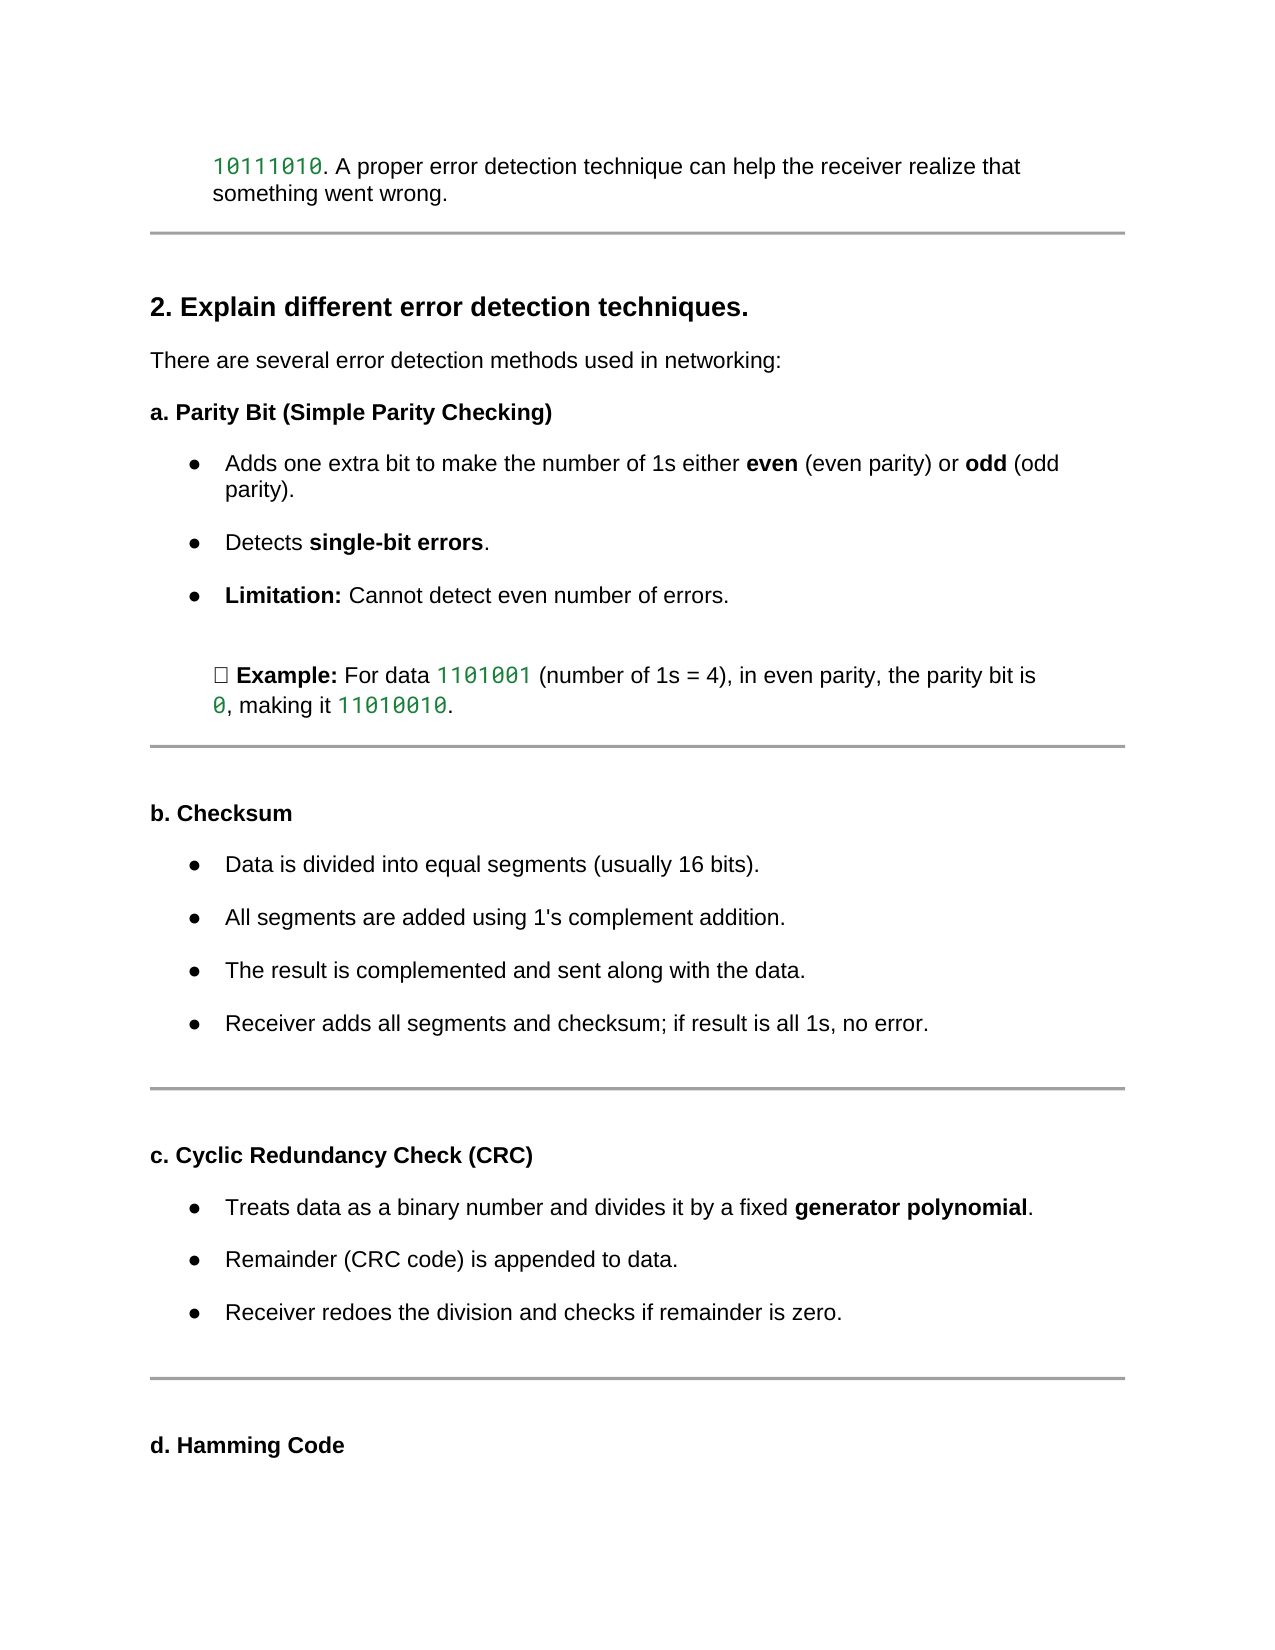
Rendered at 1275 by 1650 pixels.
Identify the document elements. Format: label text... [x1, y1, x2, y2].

list Detects single-bit errors. [187, 529, 1125, 582]
list Treats data as a binary number and divides it by a fixed generator polynomial. [187, 1194, 1125, 1246]
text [212, 150, 1062, 207]
subtitle d. Hamming Code [150, 1432, 1125, 1458]
list Remainder (CRC code) is appended to data. [187, 1246, 1125, 1299]
text 🔁 Example: For data 1101001 (number of 1s = 4), in even parity, the parity bit is 0, making it 11010010. [212, 659, 1062, 720]
subtitle a. Parity Bit (Simple Parity Checking) [150, 398, 1125, 425]
list Receiver redoes the division and checks if remainder is zero. [187, 1299, 1125, 1352]
subtitle 2. Explain different error detection techniques. [150, 291, 1125, 322]
list All segments are added using 1's complement addition. [187, 904, 1125, 957]
list Data is divided into equal segments (usually 16 bits). [187, 851, 1125, 904]
subtitle b. Checksum [150, 800, 1125, 826]
text There are several error detection methods used in networking: [150, 347, 1125, 373]
list Adds one extra bit to make the number of 1s either even (even parity) or odd (odd parity). [187, 450, 1125, 529]
list Limitation: Cannot detect even number of errors. [187, 582, 1125, 634]
subtitle c. Cyclic Redundancy Check (CRC) [150, 1142, 1125, 1169]
list Receiver adds all segments and checksum; if result is all 1s, no error. [187, 1009, 1125, 1062]
list The result is complemented and sent along with the data. [187, 957, 1125, 1009]
